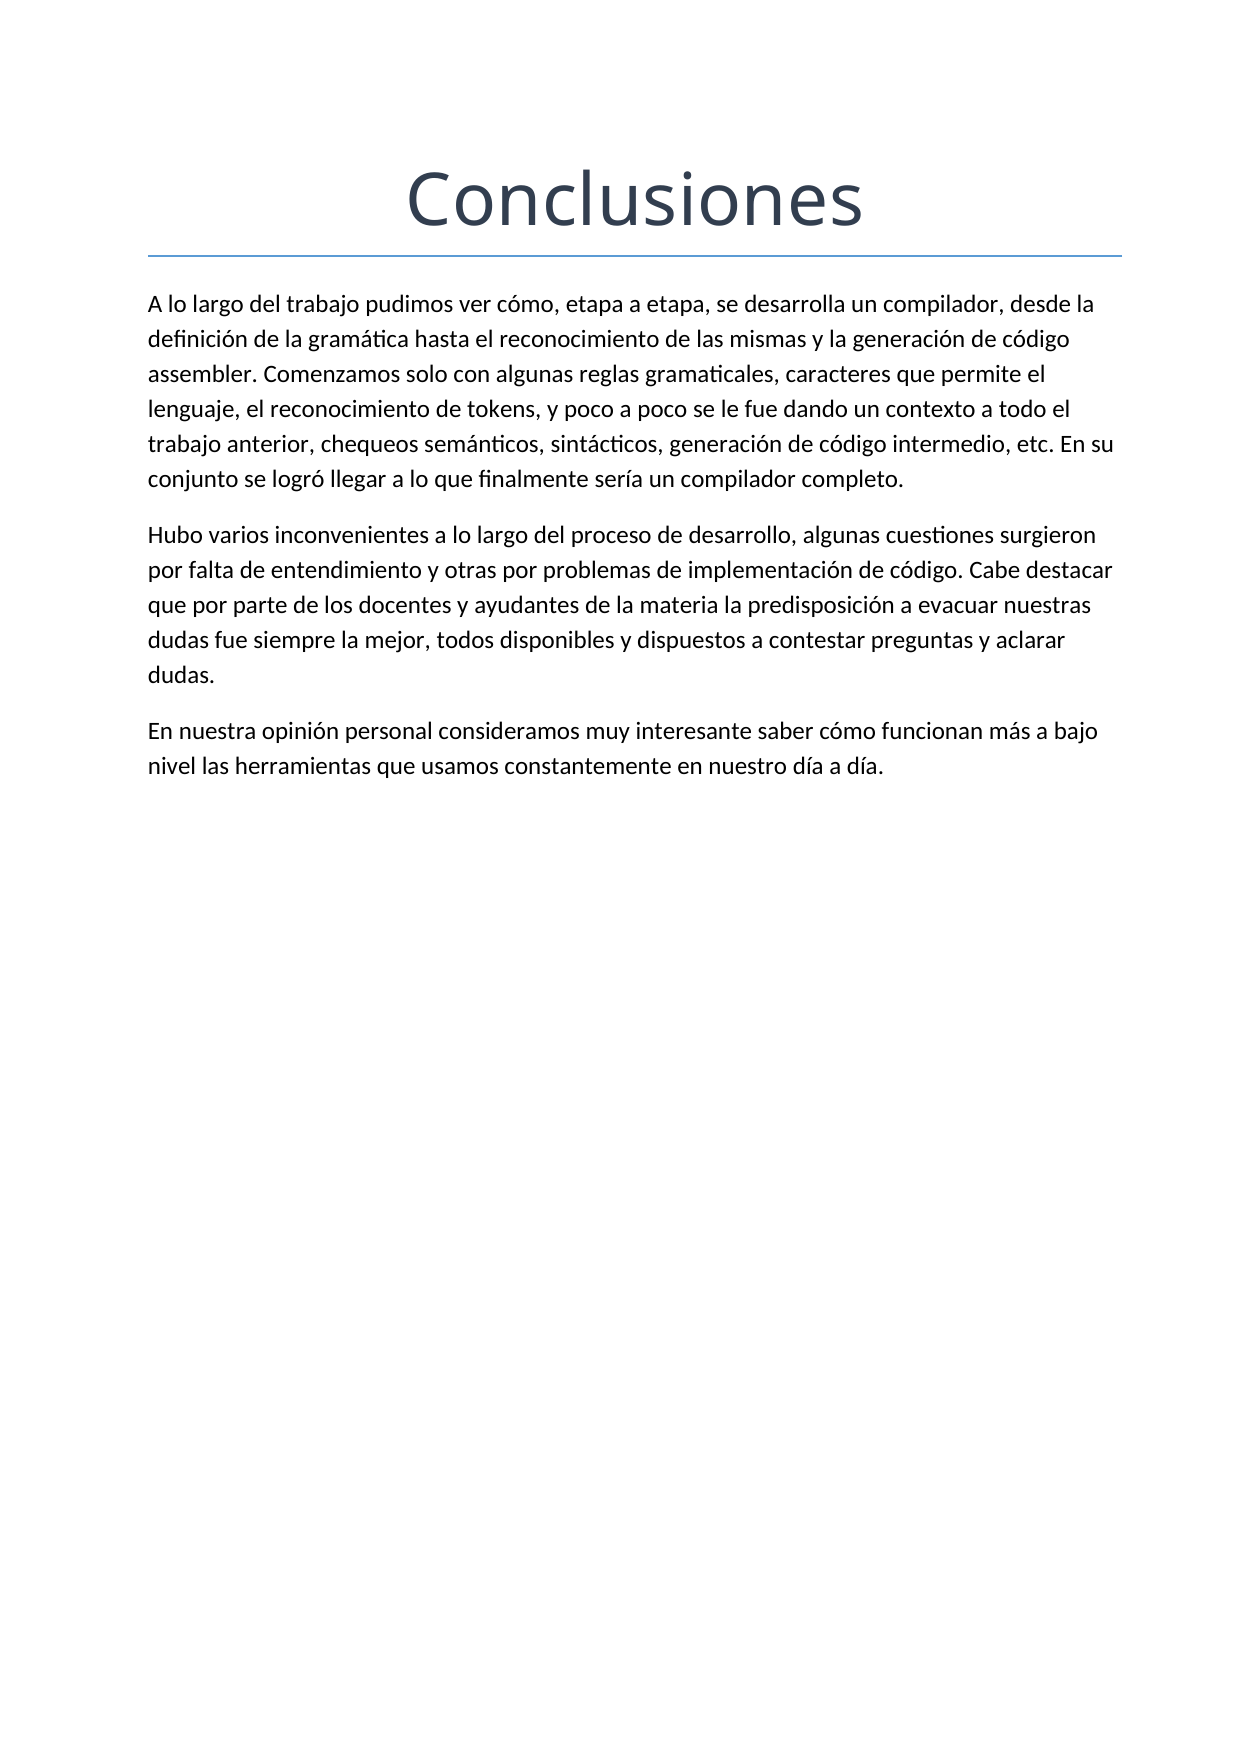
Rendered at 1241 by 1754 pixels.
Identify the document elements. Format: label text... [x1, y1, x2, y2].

text En nuestra opinión personal consideramos muy interesante saber cómo funcionan más a bajo nivel las herramientas que usamos constantemente en nuestro día a día. [148, 715, 1122, 781]
text Hubo varios inconvenientes a lo largo del proceso de desarrollo, algunas cuestiones surgieron por falta de entendimiento y otras por problemas de implementación de código. Cabe destacar que por parte de los docentes y ayudantes de la materia la predisposición a evacuar nuestras dudas fue siempre la mejor, todos disponibles y dispuestos a contestar preguntas y aclarar dudas. [148, 519, 1122, 690]
text A lo largo del trabajo pudimos ver cómo, etapa a etapa, se desarrolla un compilador, desde la definición de la gramática hasta el reconocimiento de las mismas y la generación de código assembler. Comenzamos solo con algunas reglas gramaticales, caracteres que permite el lenguaje, el reconocimiento de tokens, y poco a poco se le fue dando un contexto a todo el trabajo anterior, chequeos semánticos, sintácticos, generación de código intermedio, etc. En su conjunto se logró llegar a lo que finalmente sería un compilador completo. [148, 289, 1122, 494]
title Conclusiones [148, 148, 1122, 255]
